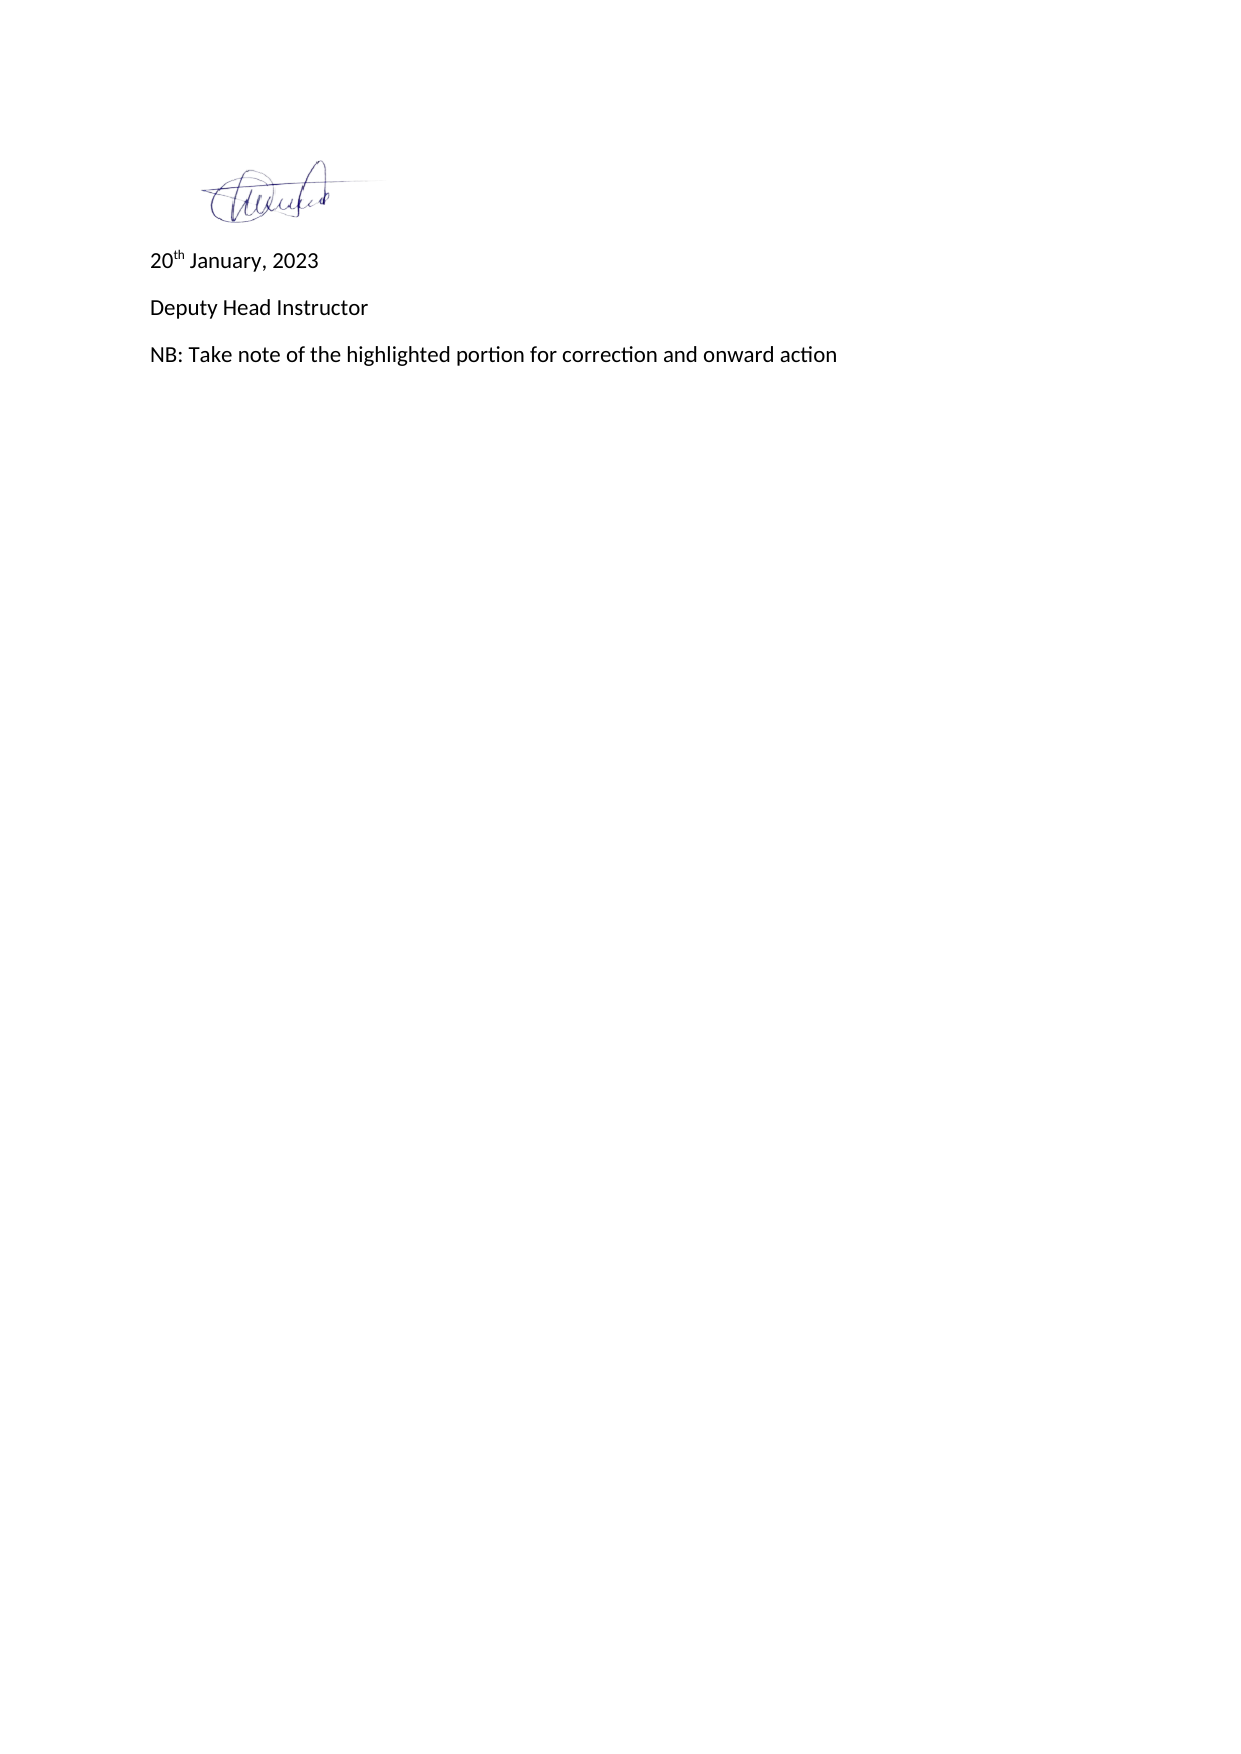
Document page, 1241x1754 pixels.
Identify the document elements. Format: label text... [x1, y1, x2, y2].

picture [150, 150, 387, 228]
text 20th January, 2023 [150, 246, 1090, 274]
text Deputy Head Instructor [150, 293, 1090, 321]
text NB: Take note of the highlighted portion for correction and onward action [150, 340, 1090, 368]
